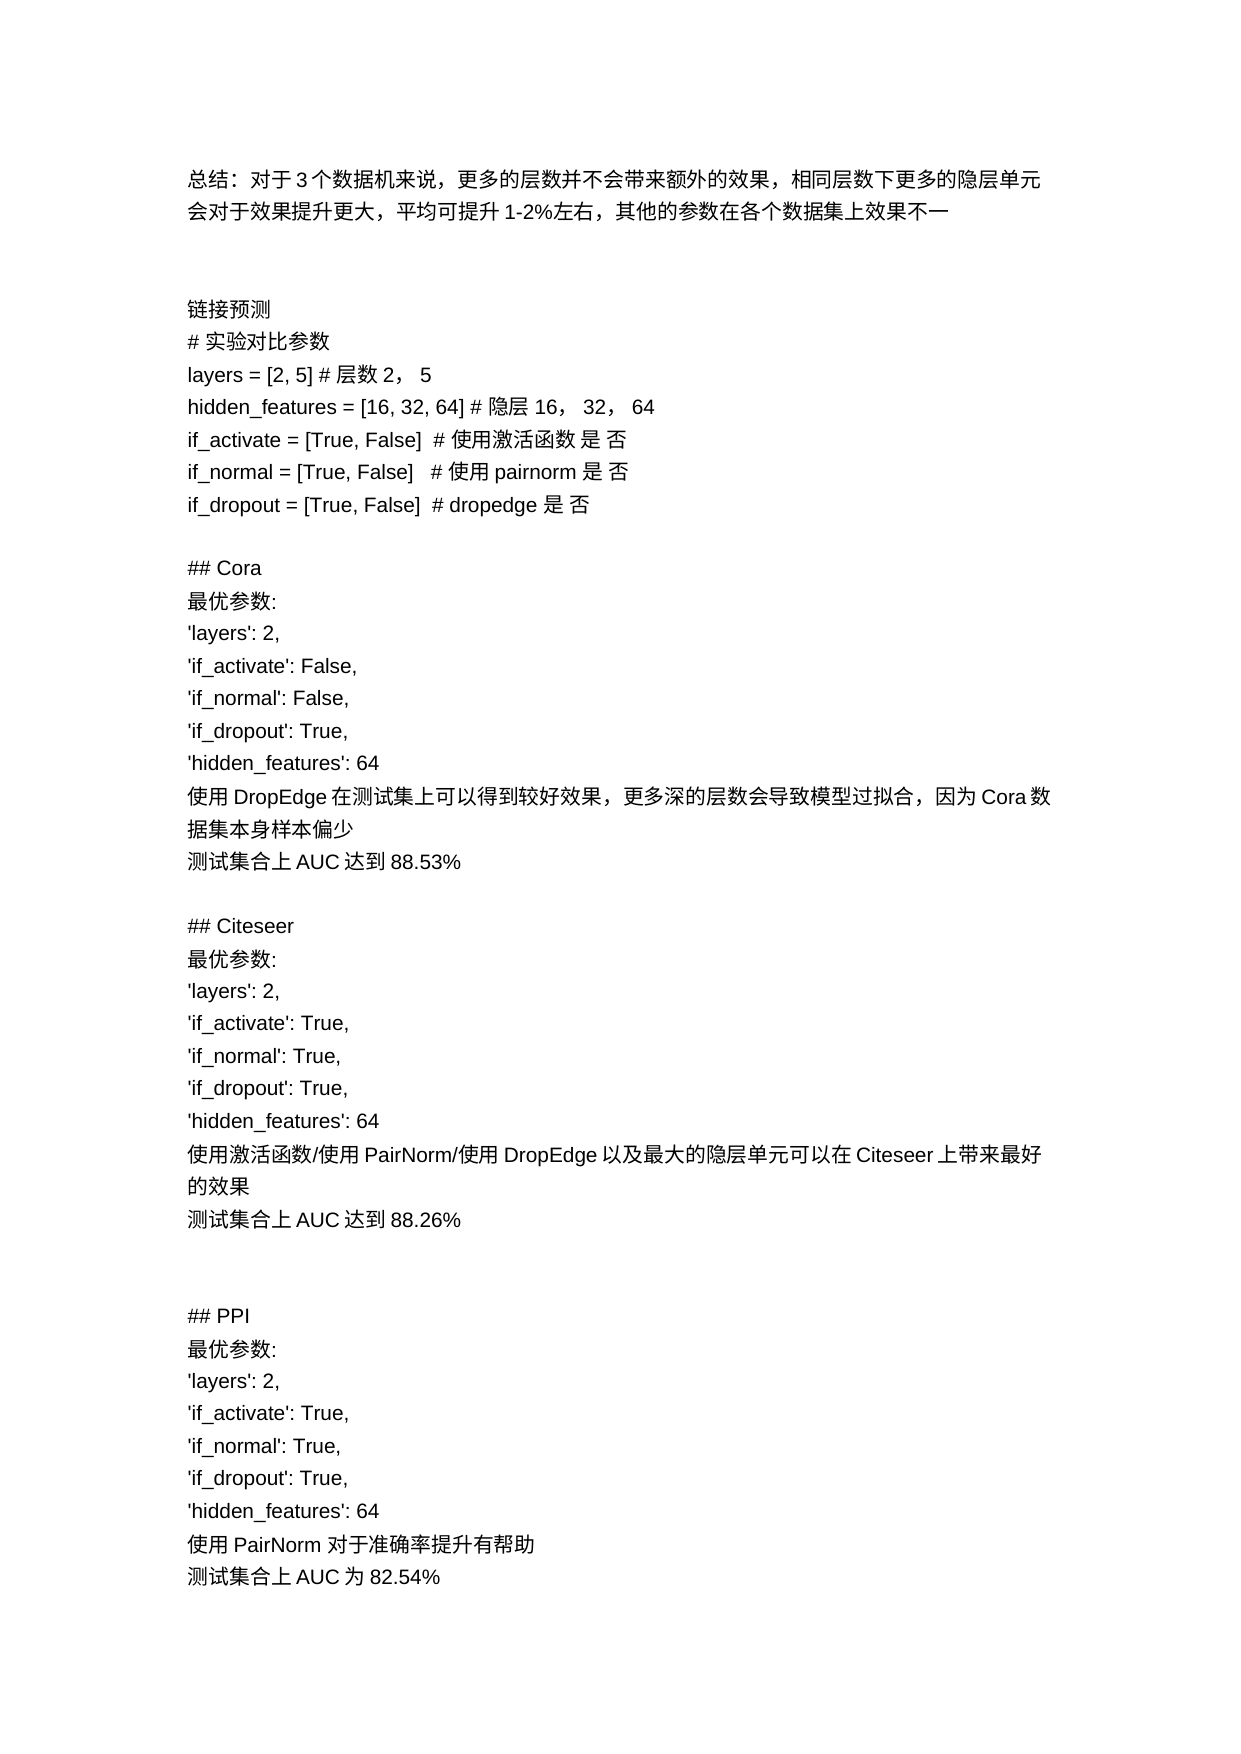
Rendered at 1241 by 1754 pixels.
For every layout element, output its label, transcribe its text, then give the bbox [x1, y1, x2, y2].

text if_activate = [True, False] # 使用激活函数 是 否 [187, 422, 1053, 454]
text 测试集合上AUC达到 88.53% [187, 844, 1053, 877]
text 测试集合上AUC达到 88.26% [187, 1202, 1053, 1234]
text hidden_features = [16, 32, 64] # 隐层 16， 32， 64 [187, 389, 1053, 422]
text 'if_activate': False, [187, 649, 1053, 682]
text 'if_activate': True, [187, 1397, 1053, 1429]
text if_normal = [True, False] # 使用pairnorm 是 否 [187, 454, 1053, 487]
text 测试集合上AUC为 82.54% [187, 1559, 1053, 1592]
text 'if_normal': True, [187, 1429, 1053, 1462]
text 'if_dropout': True, [187, 1072, 1053, 1104]
text 最优参数: [187, 1332, 1053, 1364]
text 'if_dropout': True, [187, 1462, 1053, 1494]
text # 实验对比参数 [187, 324, 1053, 357]
text 使用PairNorm 对于准确率提升有帮助 [187, 1527, 1053, 1559]
text 'hidden_features': 64 [187, 1494, 1053, 1527]
text ## Citeseer [187, 909, 1053, 942]
text 'layers': 2, [187, 617, 1053, 649]
text 总结：对于3个数据机来说，更多的层数并不会带来额外的效果，相同层数下更多的隐层单元会对于效果提升更大，平均可提升1-2%左右，其他的参数在各个数据集上效果不一 [187, 162, 1053, 227]
text layers = [2, 5] # 层数 2， 5 [187, 357, 1053, 389]
text 'layers': 2, [187, 974, 1053, 1007]
text ## PPI [187, 1299, 1053, 1332]
text if_dropout = [True, False] # dropedge 是 否 [187, 487, 1053, 519]
text 最优参数: [187, 584, 1053, 617]
text 使用DropEdge在测试集上可以得到较好效果，更多深的层数会导致模型过拟合，因为Cora数据集本身样本偏少 [187, 779, 1053, 844]
text 'hidden_features': 64 [187, 747, 1053, 779]
text 'if_activate': True, [187, 1007, 1053, 1039]
text 'if_normal': True, [187, 1039, 1053, 1072]
text 链接预测 [187, 292, 1053, 324]
text ## Cora [187, 552, 1053, 584]
text 'layers': 2, [187, 1364, 1053, 1397]
text 'hidden_features': 64 [187, 1104, 1053, 1137]
text 'if_normal': False, [187, 682, 1053, 714]
text 使用激活函数/使用PairNorm/使用DropEdge以及最大的隐层单元可以在Citeseer上带来最好的效果 [187, 1137, 1053, 1202]
text 最优参数: [187, 942, 1053, 974]
text 'if_dropout': True, [187, 714, 1053, 747]
